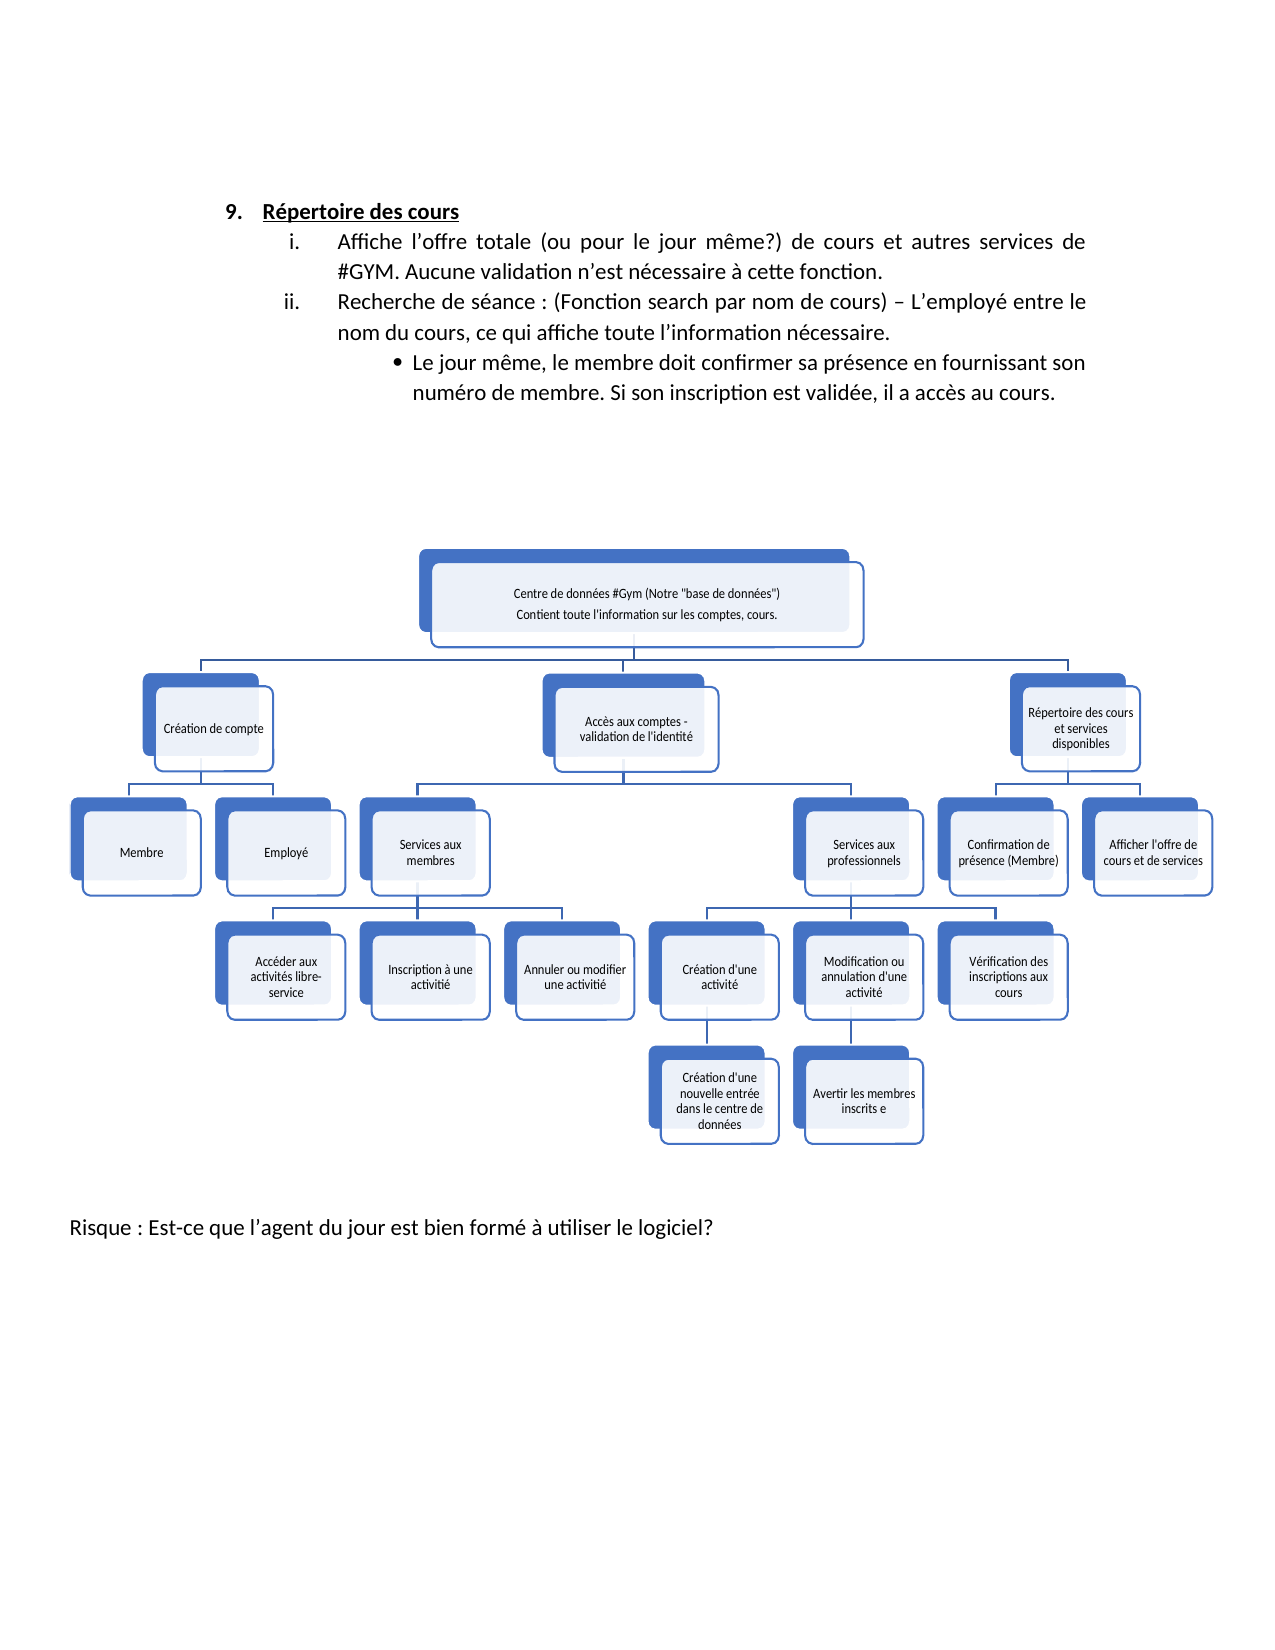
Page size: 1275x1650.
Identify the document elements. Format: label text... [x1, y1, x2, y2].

list Recherche de séance : (Fonction search par nom de cours) – L’employé entre le nom du cours, ce qui affiche toute l’information nécessaire. [300, 287, 1087, 346]
text Risque : Est-ce que l’agent du jour est bien formé à utiliser le logiciel? [69, 1213, 1147, 1241]
list Affiche l’offre totale (ou pour le jour même?) de cours et autres services de #GYM. Aucune validation n’est nécessaire à cette fonction. [300, 227, 1087, 285]
list Répertoire des cours [225, 197, 1087, 225]
list Le jour même, le membre doit confirmer sa présence en fournissant son numéro de membre. Si son inscription est validée, il a accès au cours. [394, 348, 1087, 406]
